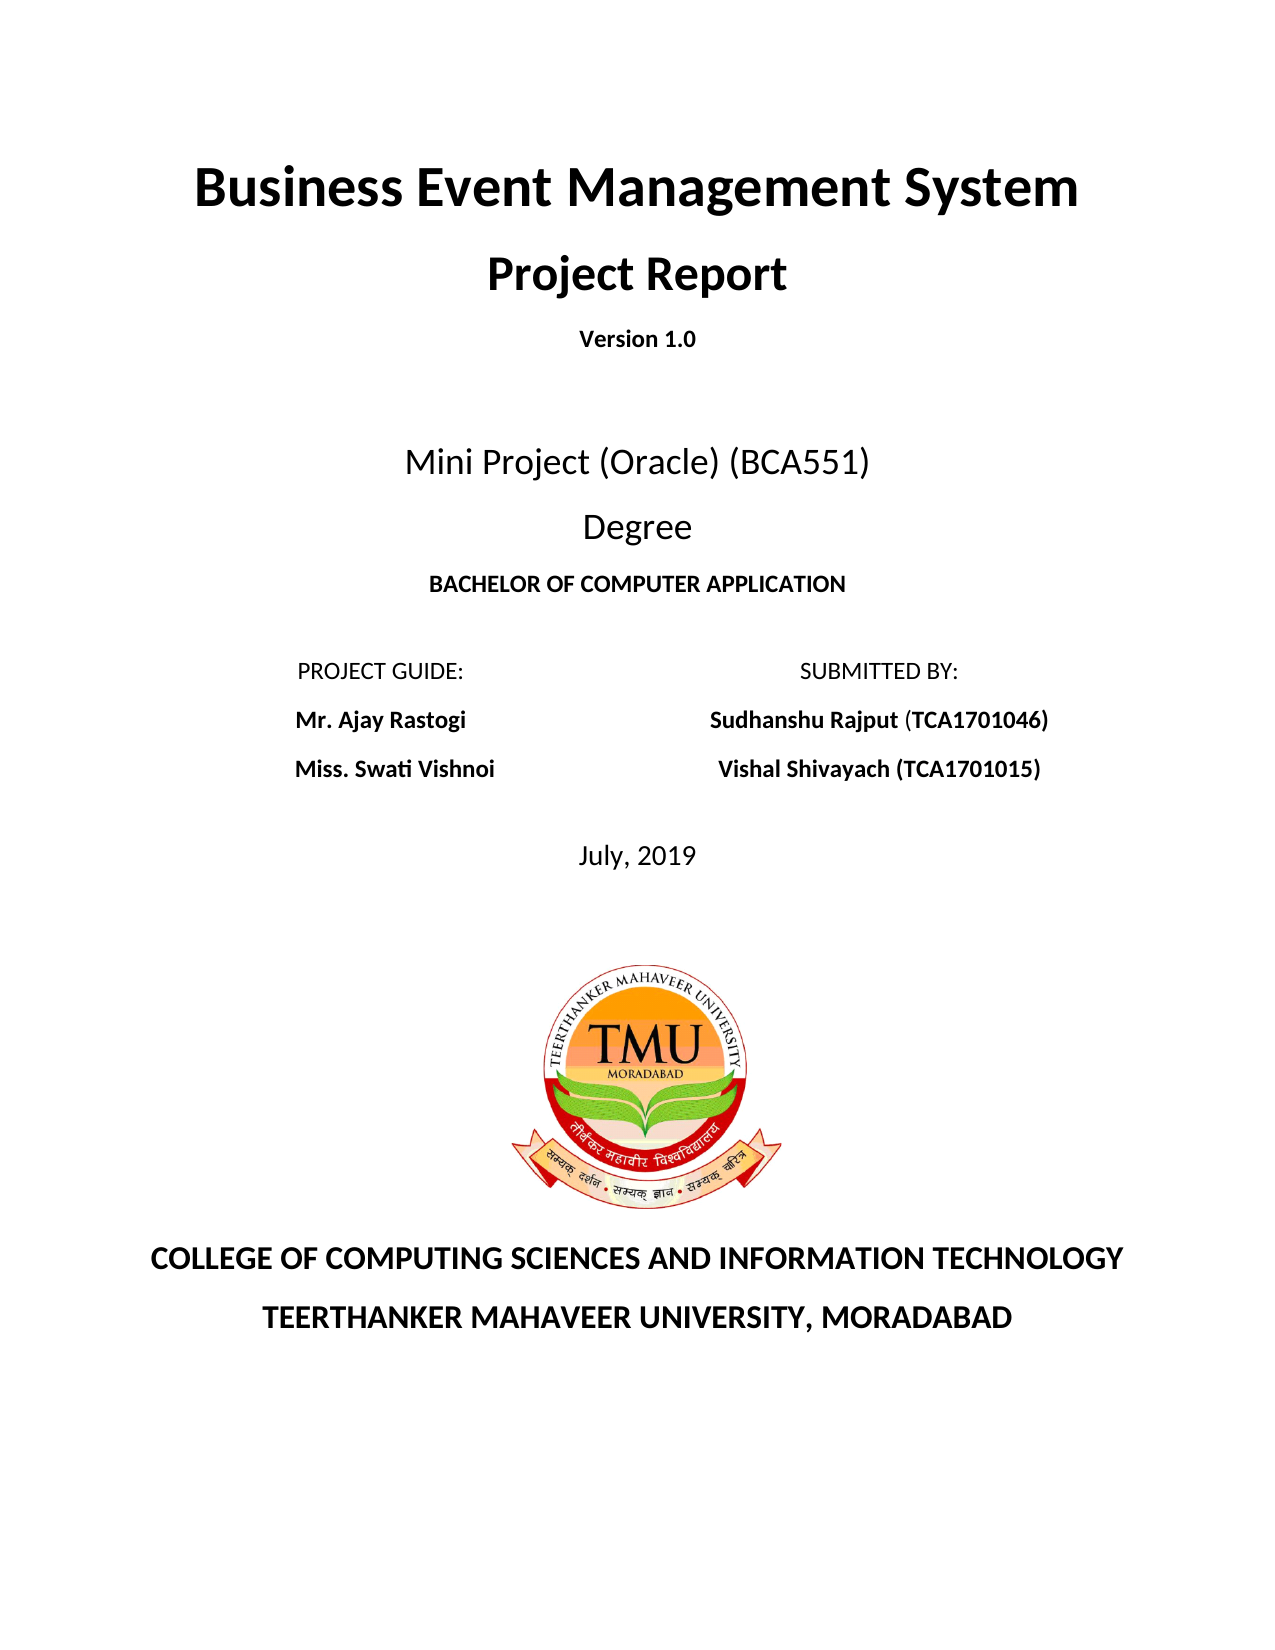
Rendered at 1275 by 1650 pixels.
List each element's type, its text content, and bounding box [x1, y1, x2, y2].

text BACHELOR OF COMPUTER APPLICATION [150, 568, 1125, 599]
text Project Report [150, 242, 1125, 303]
text July, 2019 [150, 837, 1125, 873]
text Mini Project (Oracle) (BCA551) [150, 438, 1125, 483]
text TEERTHANKER MAHAVEER UNIVERSITY, MORADABAD [150, 1297, 1125, 1337]
picture [511, 965, 782, 1209]
table_header SUBMITTED BY: Sudhanshu Rajput (TCA1701046) Vishal Shivayach (TCA1701015) [623, 655, 1136, 801]
table_header PROJECT GUIDE: Mr. Ajay Rastogi Miss. Swati Vishnoi [139, 655, 622, 801]
text Version 1.0 [150, 323, 1125, 354]
text Business Event Management System [150, 150, 1125, 221]
text COLLEGE OF COMPUTING SCIENCES AND INFORMATION TECHNOLOGY [150, 1237, 1125, 1277]
text Degree [150, 503, 1125, 549]
